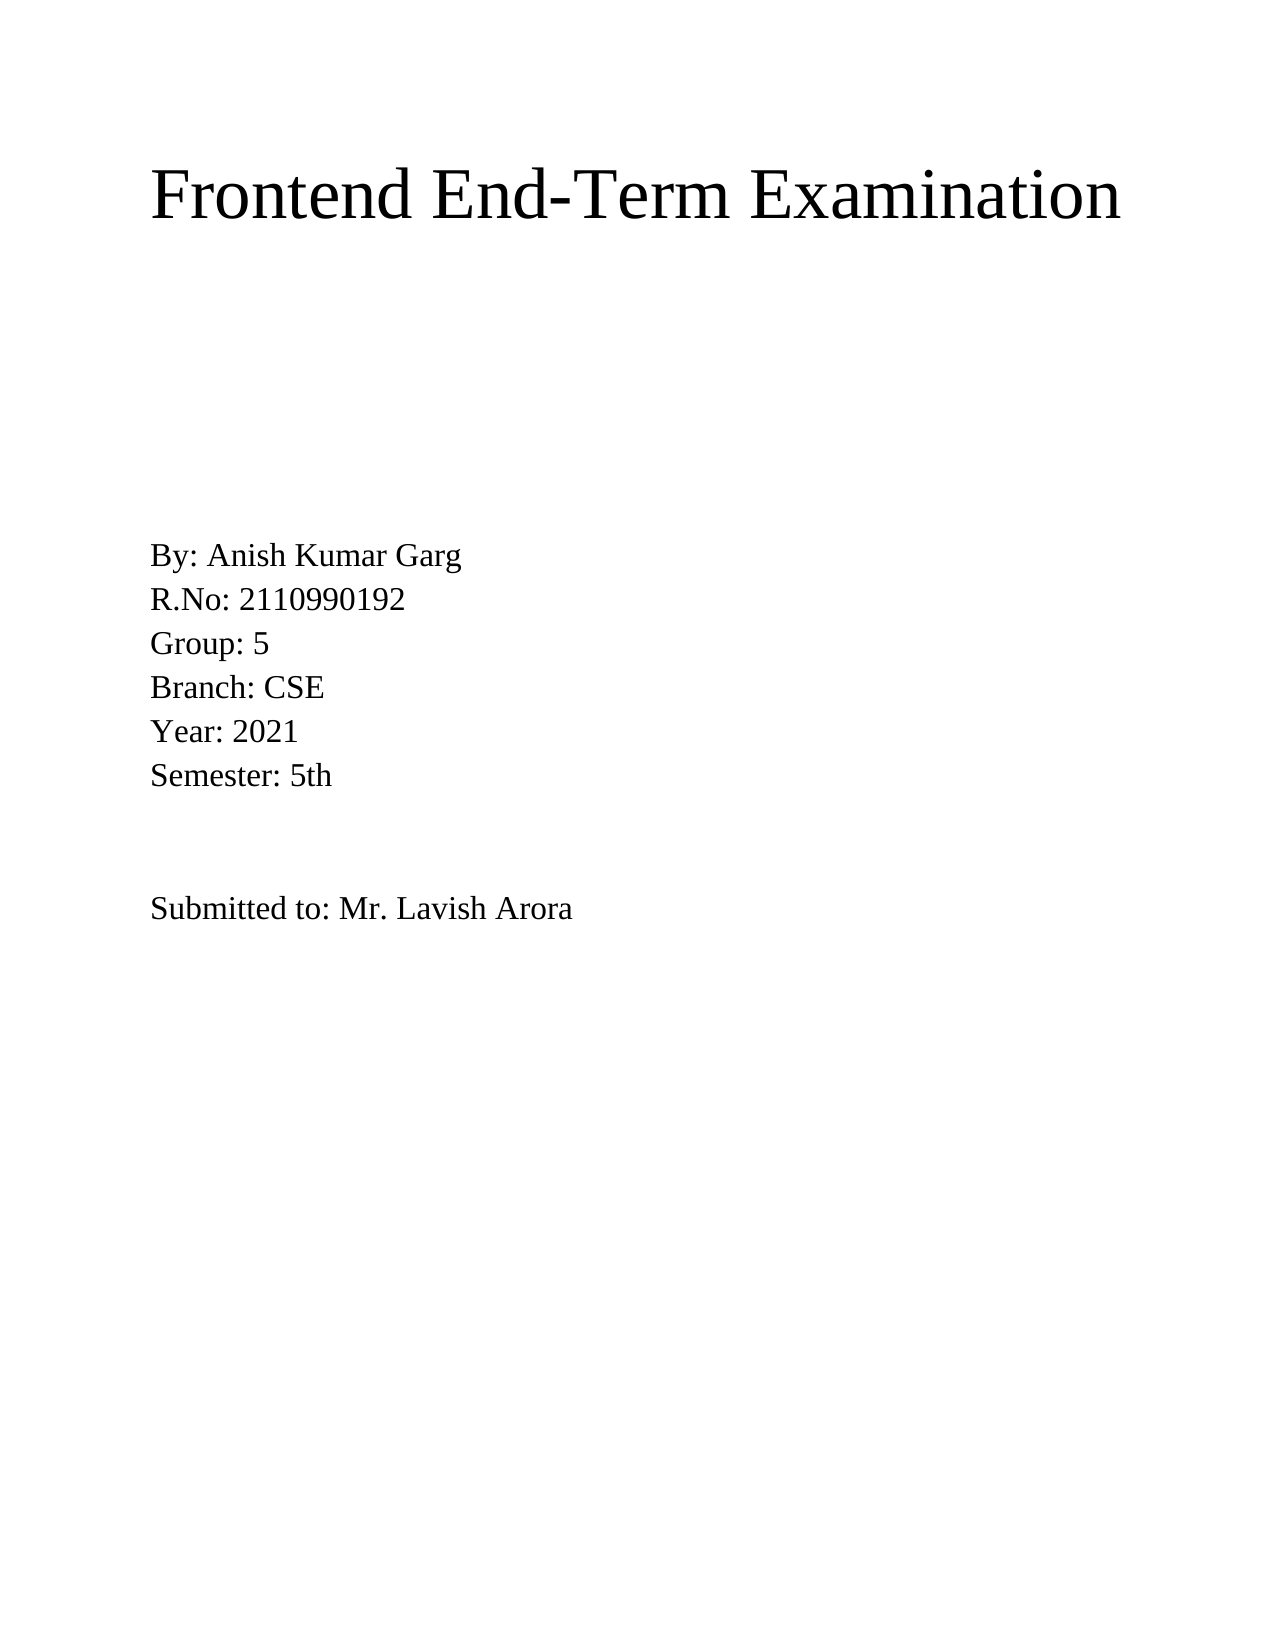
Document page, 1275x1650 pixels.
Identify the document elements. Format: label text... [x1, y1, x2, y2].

text Frontend End-Term Examination [150, 150, 1125, 234]
text Branch: CSE [150, 668, 1125, 706]
text Semester: 5th [150, 756, 1125, 794]
text Year: 2021 [150, 712, 1125, 750]
text Submitted to: Mr. Lavish Arora [150, 888, 1125, 926]
text By: Anish Kumar Garg [150, 535, 1125, 574]
text Group: 5 [150, 623, 1125, 662]
text R.No: 2110990192 [150, 579, 1125, 618]
